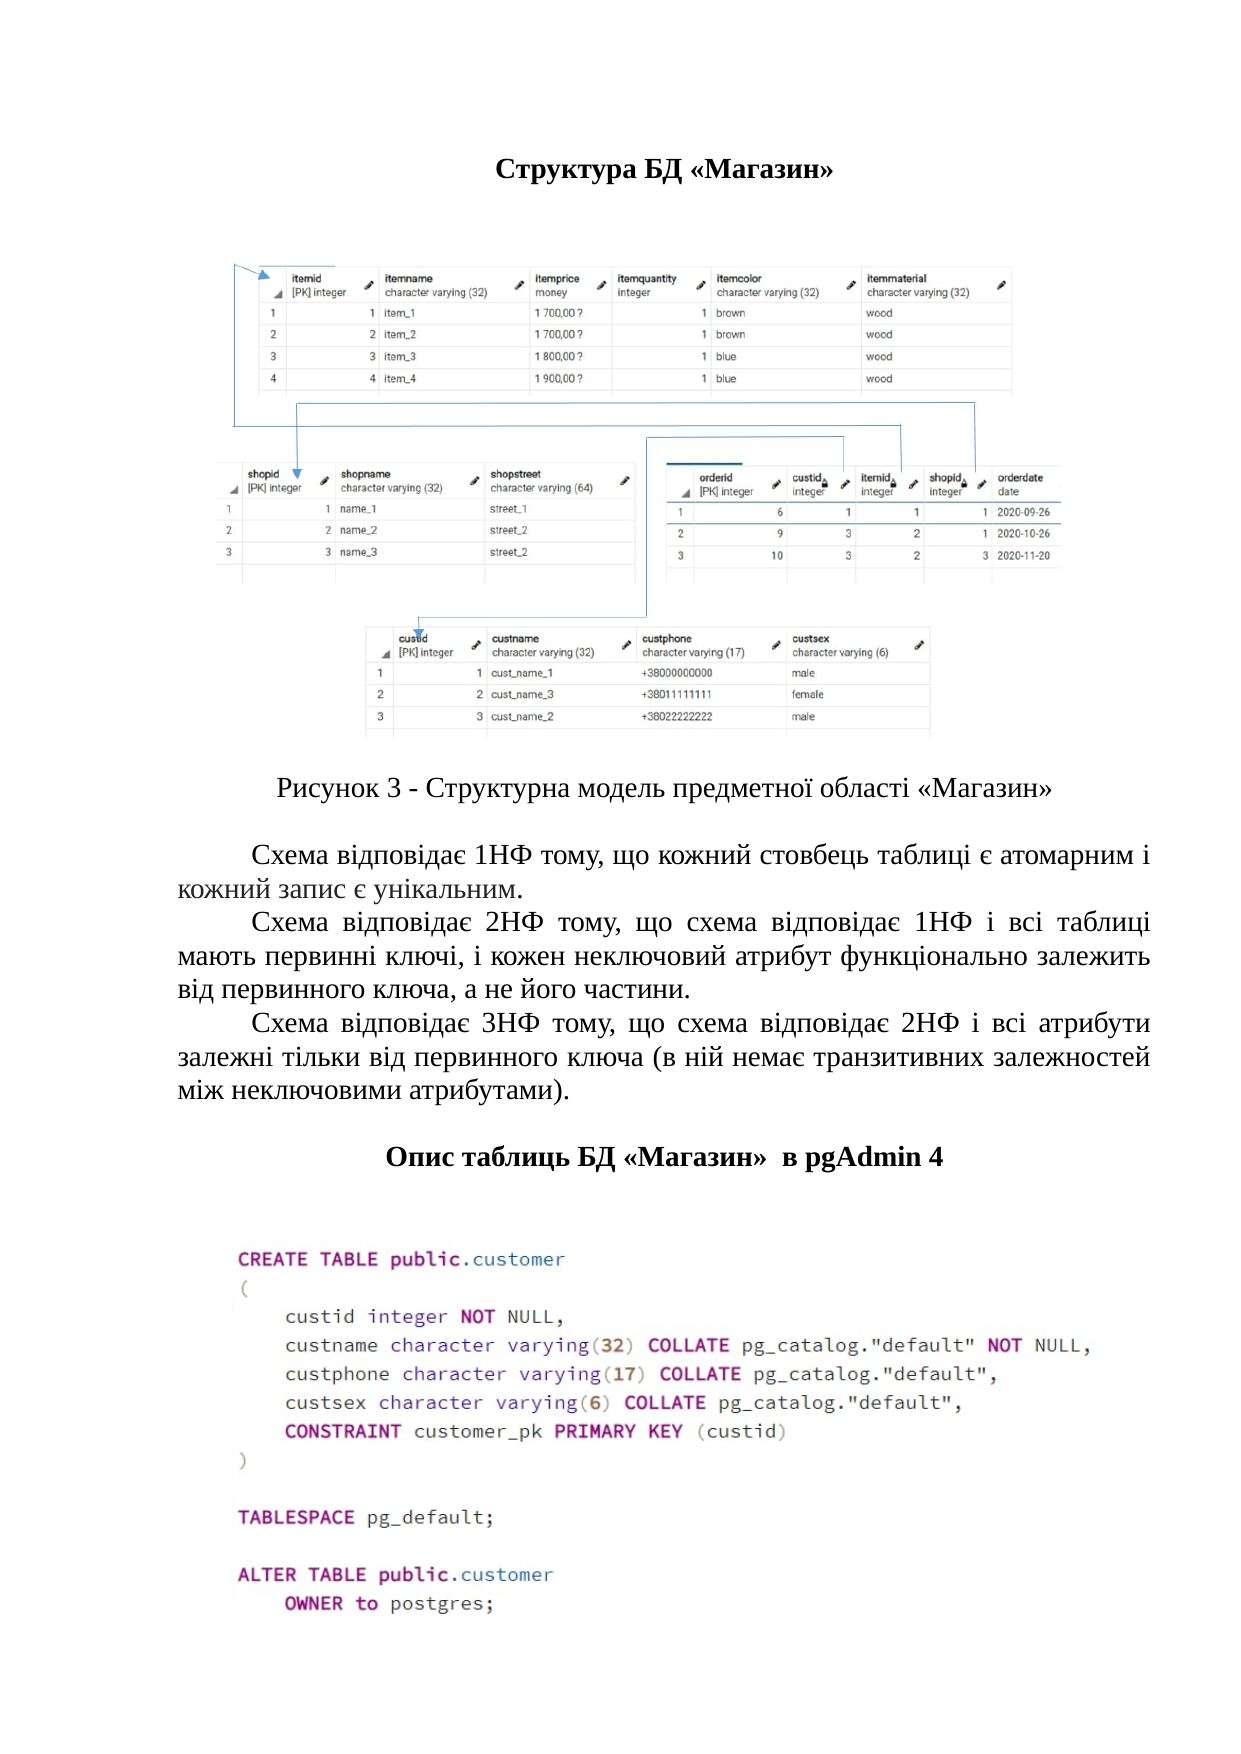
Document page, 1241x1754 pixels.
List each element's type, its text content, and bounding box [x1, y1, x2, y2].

picture [231, 1240, 1098, 1616]
text Схема відповідає 2НФ тому, що схема відповідає 1НФ і всі таблиці мають первинні ключі, і кожен неключовий атрибут функціонально залежить від первинного ключа, а не його частини. [177, 904, 1152, 1005]
text Схема відповідає 1НФ тому, що кожний стовбець таблиці є атомарним і кожний запис є унікальним. [177, 837, 1152, 904]
text Опис таблиць БД «Магазин» в pgAdmin 4 [177, 1139, 1152, 1173]
text Схема відповідає 3НФ тому, що схема відповідає 2НФ і всі атрибути залежні тільки від первинного ключа (в ній немає транзитивних залежностей між неключовими атрибутами). [177, 1005, 1152, 1106]
text Структура БД «Магазин» [177, 152, 1152, 185]
picture [208, 252, 1062, 737]
text Рисунок 3 - Структурна модель предметної області «Магазин» [177, 770, 1152, 804]
